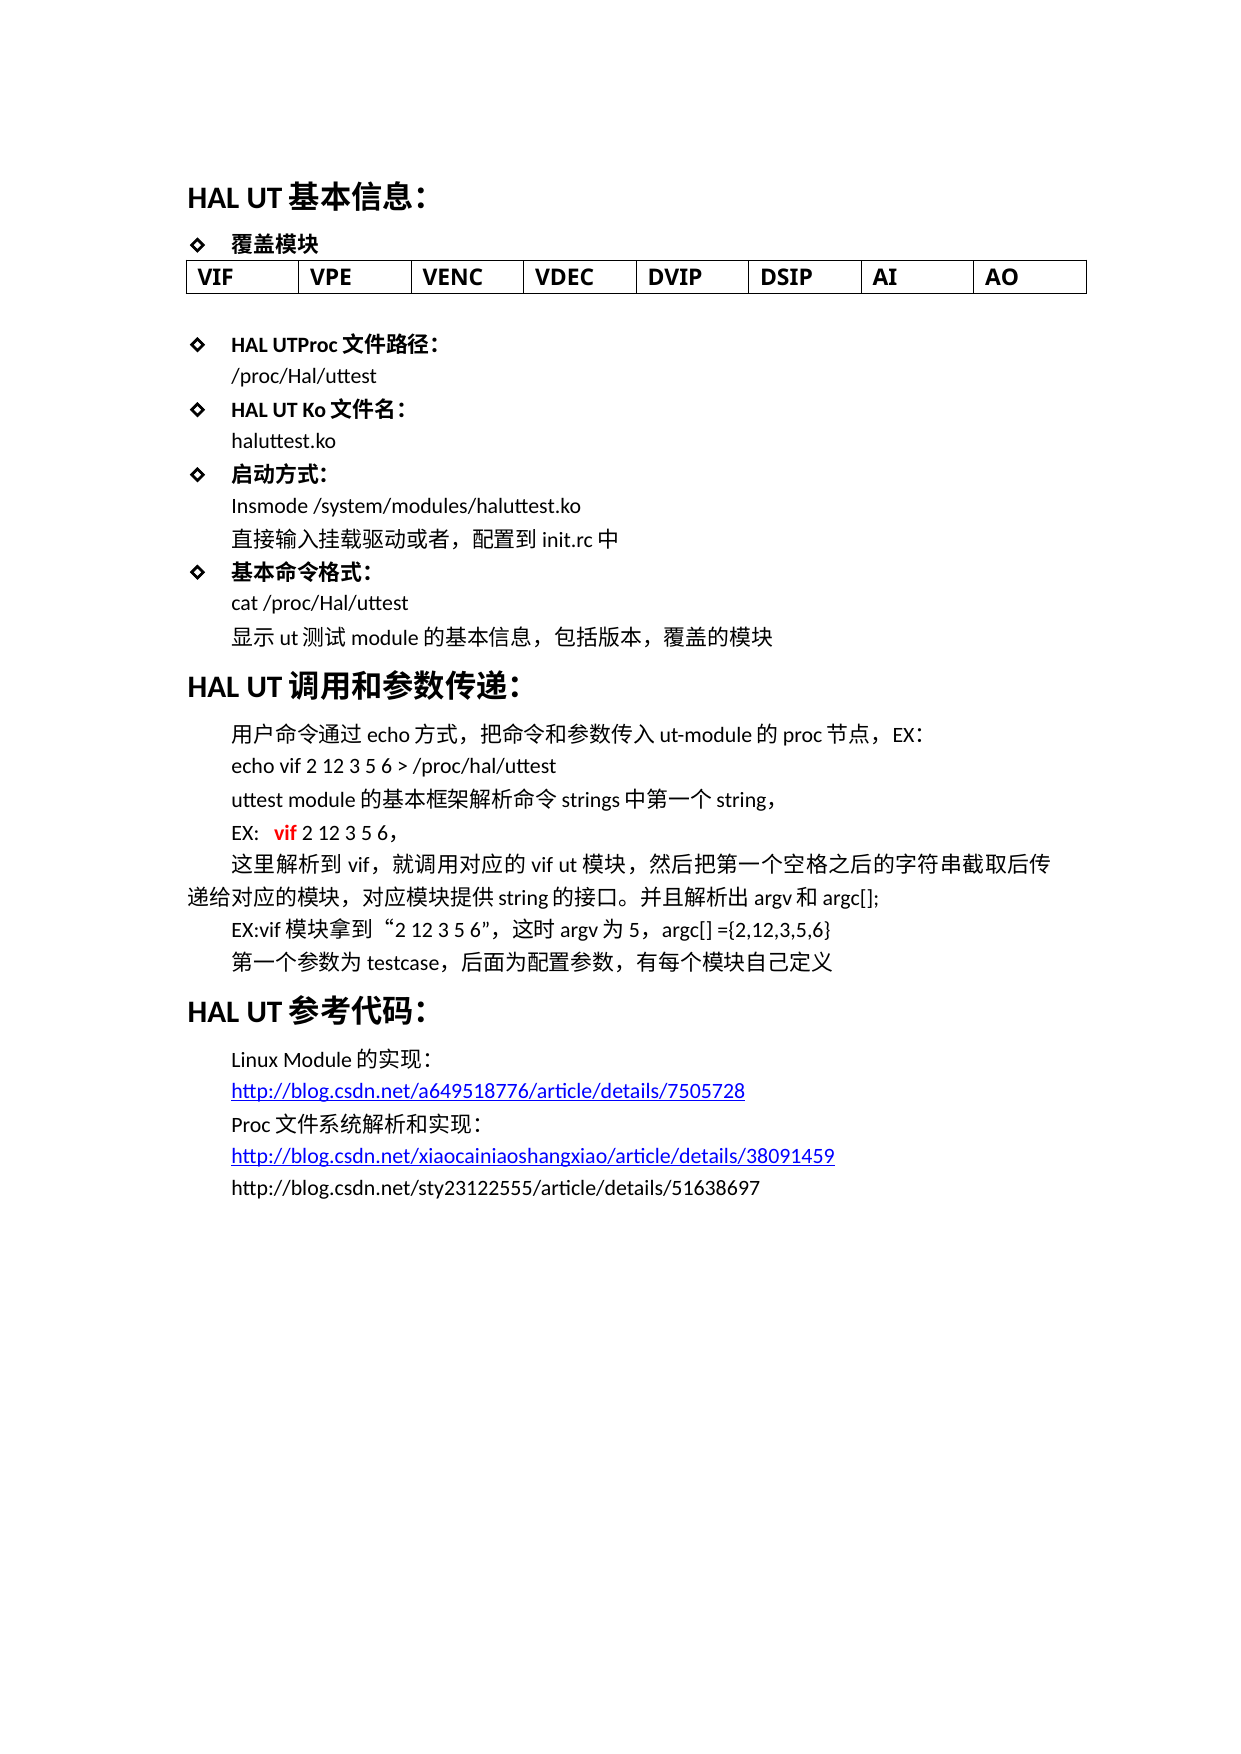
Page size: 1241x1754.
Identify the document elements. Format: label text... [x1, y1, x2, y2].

text http://blog.csdn.net/sty23122555/article/details/51638697 [231, 1172, 1053, 1204]
table_header VPE [299, 261, 411, 293]
text HAL UT调用和参数传递： [187, 652, 1053, 717]
text echo vif 2 12 3 5 6 > /proc/hal/uttest [187, 749, 1053, 782]
table_header AO [974, 261, 1086, 293]
text haluttest.ko [231, 424, 1053, 457]
text http://blog.csdn.net/a649518776/article/details/7505728 [231, 1074, 1053, 1107]
list HAL UT Ko文件名： [187, 392, 1053, 424]
text HAL UT参考代码： [187, 977, 1053, 1042]
text 显示ut测试module的基本信息，包括版本，覆盖的模块 [231, 619, 1053, 652]
list 启动方式： [187, 457, 1053, 489]
text 第一个参数为testcase，后面为配置参数，有每个模块自己定义 [187, 944, 1053, 977]
text HAL UT基本信息： [187, 162, 1053, 227]
list 覆盖模块 [187, 227, 1053, 259]
text EX:vif模块拿到“2 12 3 5 6”，这时argv为5，argc[] ={2,12,3,5,6} [187, 912, 1053, 944]
table_header VDEC [524, 261, 636, 293]
table_header VIF [187, 261, 298, 293]
table_header DSIP [749, 261, 861, 293]
text 用户命令通过echo方式，把命令和参数传入ut-module的proc节点，EX： [187, 717, 1053, 749]
text cat /proc/Hal/uttest [187, 587, 1053, 619]
table_header VENC [412, 261, 523, 293]
text 直接输入挂载驱动或者，配置到init.rc中 [231, 522, 1053, 554]
text EX: vif 2 12 3 5 6， [187, 814, 1053, 847]
text Linux Module的实现： [231, 1042, 1053, 1074]
list HAL UTProc文件路径： [187, 327, 1053, 359]
text uttest module的基本框架解析命令strings中第一个string， [187, 782, 1053, 814]
table_header AI [862, 261, 973, 293]
text 这里解析到vif，就调用对应的vif ut模块，然后把第一个空格之后的字符串截取后传递给对应的模块，对应模块提供string的接口。并且解析出argv和argc[]; [187, 847, 1053, 912]
text /proc/Hal/uttest [187, 359, 1053, 392]
list 基本命令格式： [187, 554, 1053, 587]
table_header DVIP [637, 261, 748, 293]
text Insmode /system/modules/haluttest.ko [231, 489, 1053, 522]
text Proc文件系统解析和实现： [231, 1107, 1053, 1139]
text http://blog.csdn.net/xiaocainiaoshangxiao/article/details/38091459 [231, 1139, 1053, 1172]
